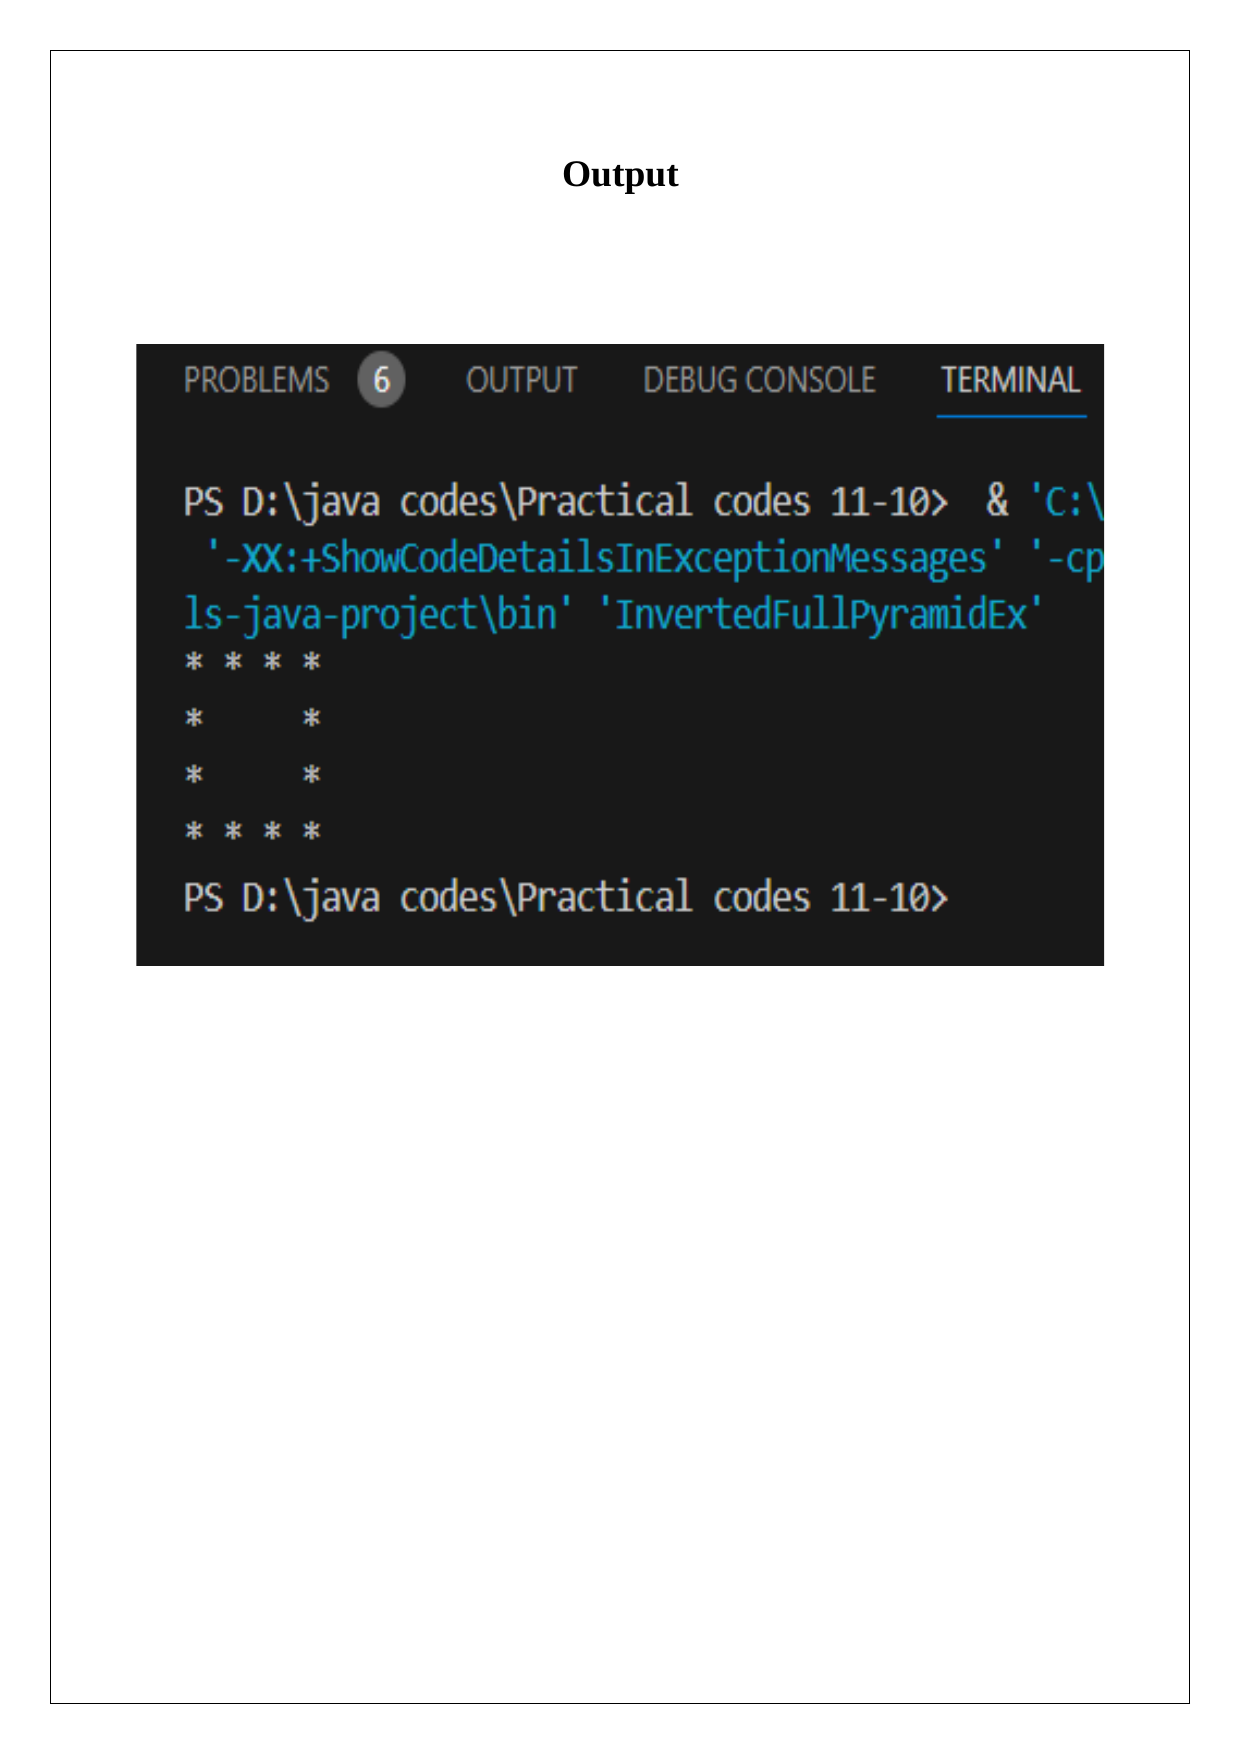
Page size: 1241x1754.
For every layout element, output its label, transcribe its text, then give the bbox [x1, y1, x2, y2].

text Output [74, 152, 1167, 195]
picture [136, 344, 1105, 966]
